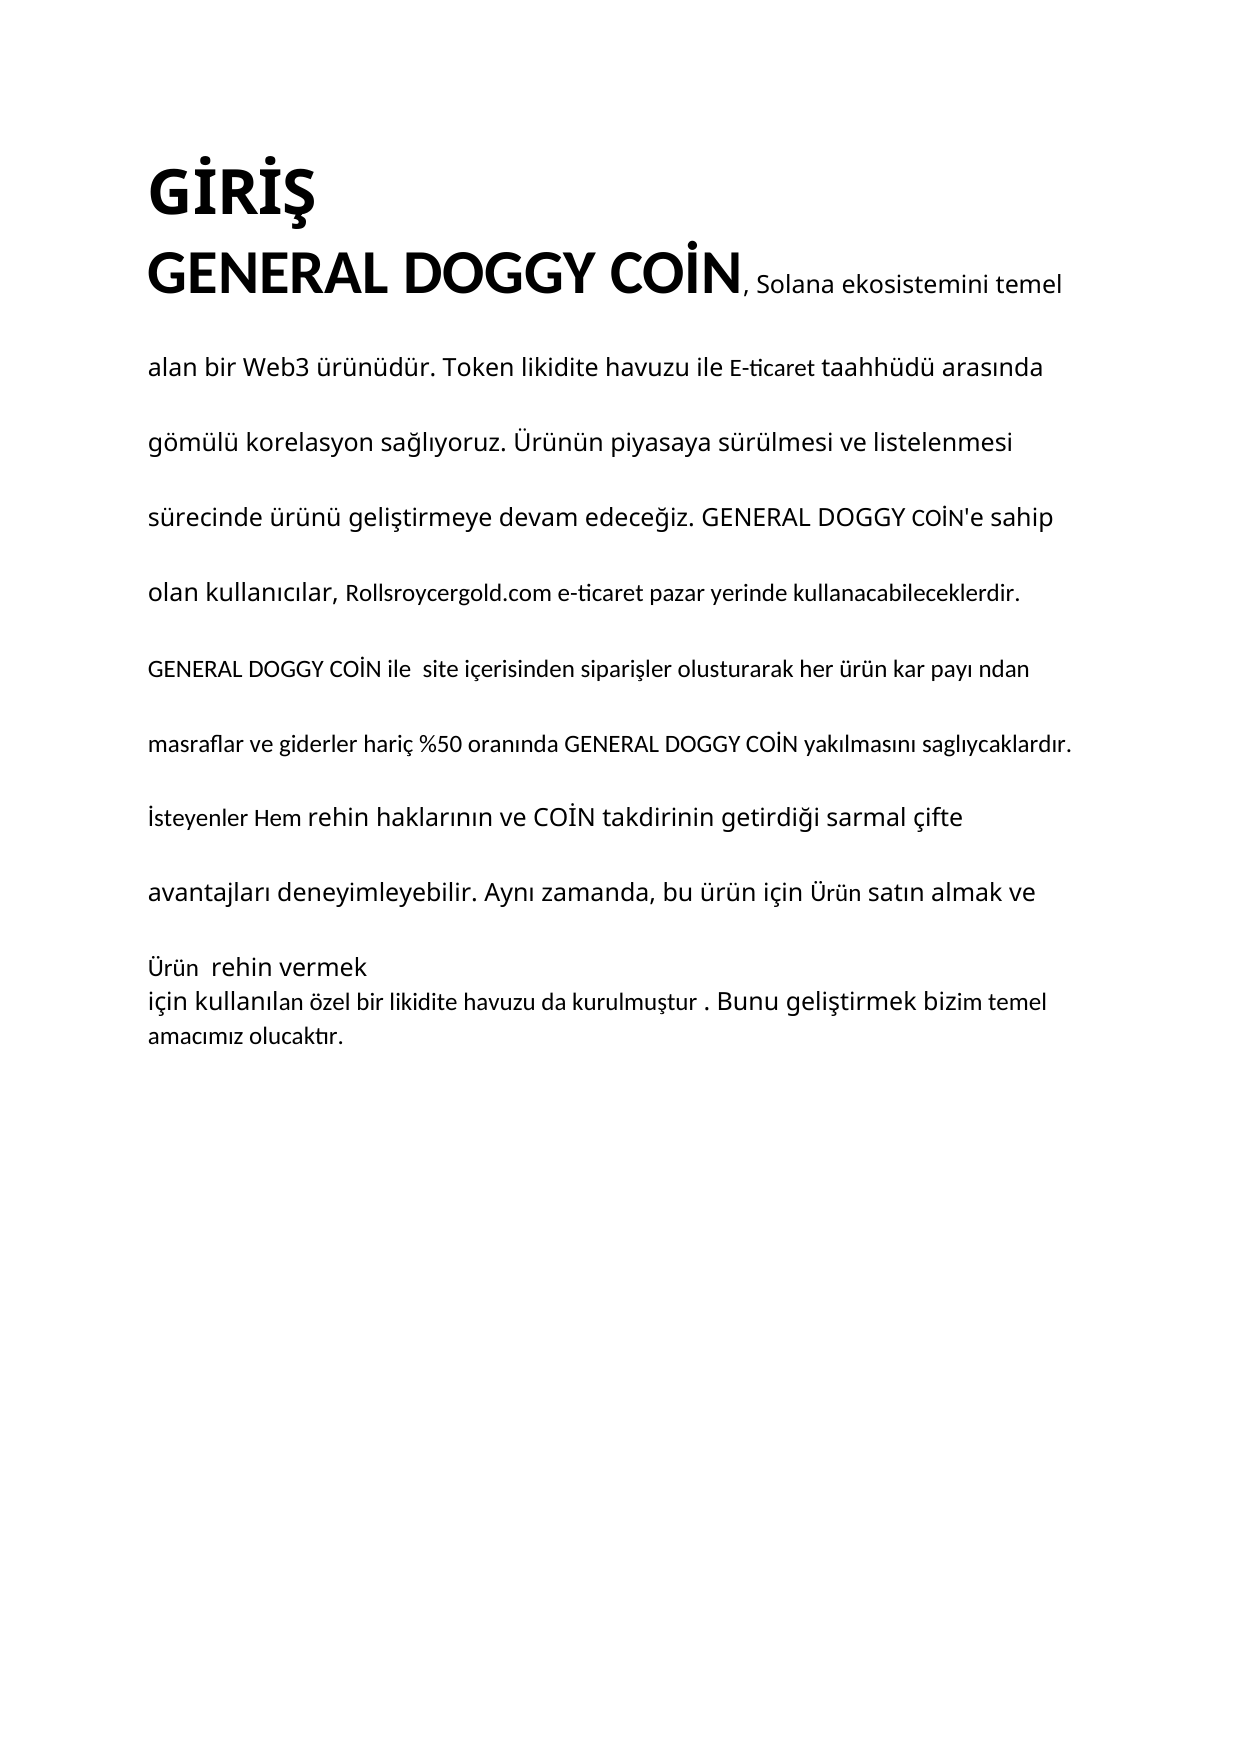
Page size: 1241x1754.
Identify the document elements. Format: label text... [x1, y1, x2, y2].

text için kullanılan özel bir likidite havuzu da kurulmuştur . Bunu geliştirmek bizim temel amacımız olucaktır. [148, 984, 1093, 1051]
text GENERAL DOGGY COİN, Solana ekosistemini temel alan bir Web3 ürünüdür. Token likidite havuzu ile E-ticaret taahhüdü arasında gömülü korelasyon sağlıyoruz. Ürünün piyasaya sürülmesi ve listelenmesi sürecinde ürünü geliştirmeye devam edeceğiz. GENERAL DOGGY COİN'e sahip olan kullanıcılar, Rollsroycergold.com e-ticaret pazar yerinde kullanacabileceklerdir. GENERAL DOGGY COİN ile site içerisinden siparişler olusturarak her ürün kar payı ndan masraflar ve giderler hariç %50 oranında GENERAL DOGGY COİN yakılmasını saglıycaklardır. İsteyenler Hem rehin haklarının ve COİN takdirinin getirdiği sarmal çifte avantajları deneyimleyebilir. Aynı zamanda, bu ürün için Ürün satın almak ve Ürün rehin vermek [148, 233, 1093, 984]
text GİRİŞ [148, 148, 1093, 233]
